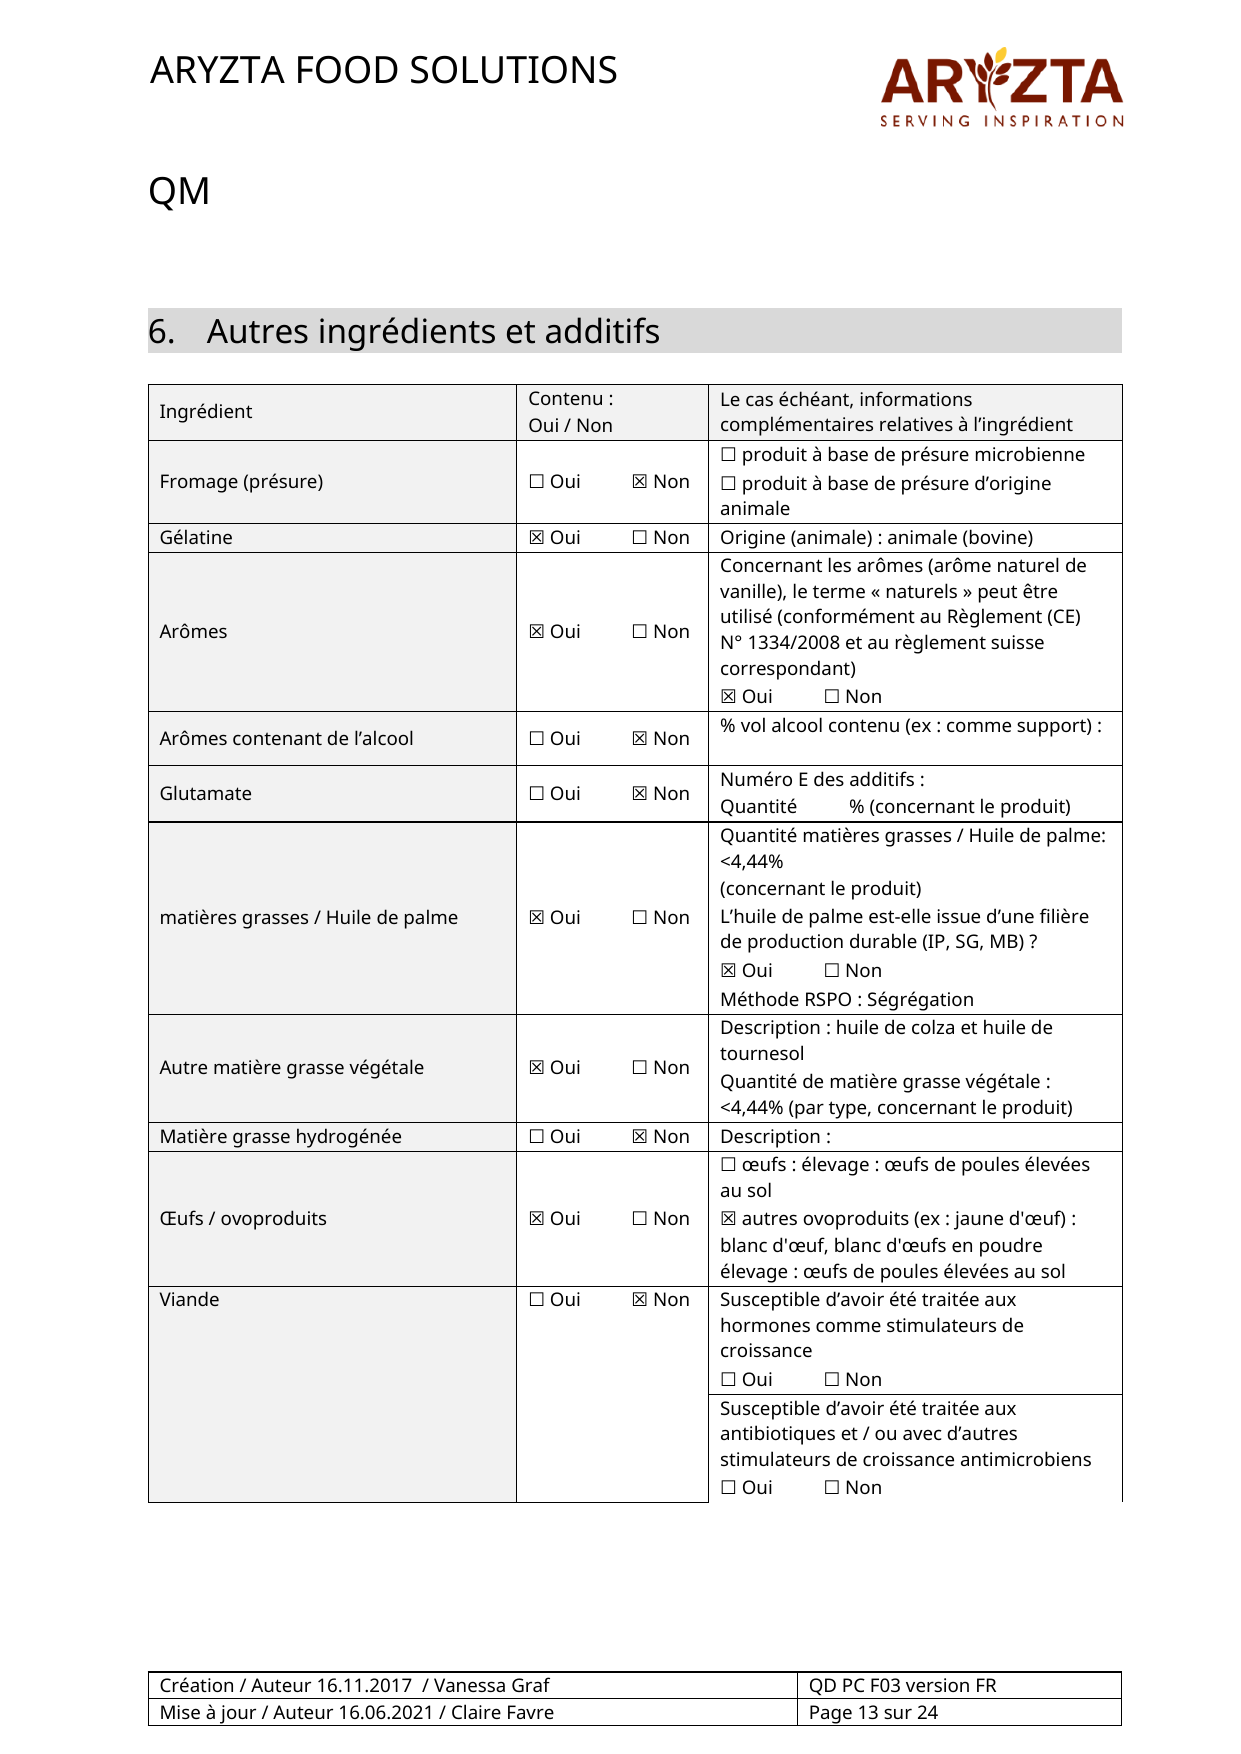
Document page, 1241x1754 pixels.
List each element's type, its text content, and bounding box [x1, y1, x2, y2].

table_cell ☐ Oui [709, 1365, 812, 1394]
table_cell ☐ Non [620, 524, 708, 552]
table_cell Origine (animale) : animale (bovine) [709, 524, 1122, 552]
table_cell Méthode RSPO : Ségrégation [709, 985, 1122, 1014]
table_cell Description : huile de colza et huile de tournesol [709, 1015, 1122, 1068]
table_cell ☒ Non [620, 441, 708, 523]
table_cell ☒ Non [620, 766, 708, 821]
table_cell ☒ Oui [517, 553, 620, 711]
table_cell ☐ Oui [517, 441, 620, 523]
table_cell ☐ Oui [517, 1287, 620, 1502]
table_cell Glutamate [149, 766, 516, 821]
table_cell ☐ Non [620, 823, 708, 1014]
table_cell ☐ Non [812, 1365, 1122, 1394]
table_cell Fromage (présure) [149, 441, 516, 523]
table_cell Quantité de matière grasse végétale : <4,44% (par type, concernant le produit) [709, 1068, 1122, 1122]
table_cell Arômes [149, 553, 516, 711]
table_cell ☒ Non [620, 1123, 708, 1151]
table_cell Gélatine [149, 524, 516, 552]
table_header Ingrédient [149, 385, 516, 440]
table_cell ☒ Oui [517, 1015, 620, 1122]
table_cell ☐ Non [812, 956, 1122, 985]
table_cell % vol alcool contenu (ex : comme support) : [709, 712, 1122, 765]
table_header Le cas échéant, informations complémentaires relatives à l’ingrédient [709, 385, 1122, 440]
table_cell Susceptible d’avoir été traitée aux hormones comme stimulateurs de croissance [709, 1287, 1122, 1365]
table_cell Viande [149, 1287, 516, 1502]
table_cell ☐ Oui [517, 766, 620, 821]
table_cell ☐ Non [812, 683, 1122, 711]
table_cell ☐ Oui [709, 1474, 812, 1502]
table_cell ☒ Oui [709, 683, 812, 711]
table_cell Œufs / ovoproduits [149, 1152, 516, 1286]
table_cell matières grasses / Huile de palme [149, 823, 516, 1014]
table_cell ☐ Non [620, 1152, 708, 1286]
picture [873, 40, 1130, 134]
table_cell ☐ Oui [517, 712, 620, 765]
table_cell ☐ Non [812, 1474, 1122, 1502]
table_cell ☒ Oui [517, 1152, 620, 1286]
table_cell ☐ produit à base de présure d’origine animale [709, 469, 1122, 523]
table_cell Arômes contenant de l’alcool [149, 712, 516, 765]
table_cell Quantité matières grasses / Huile de palme: <4,44% (concernant le produit) L’huile de palme est-elle issue d’une filière de production durable (IP, SG, MB) ? [709, 823, 1122, 956]
table_cell ☐ Non [620, 1015, 708, 1122]
table_cell Susceptible d’avoir été traitée aux antibiotiques et / ou avec d’autres stimulateurs de croissance antimicrobiens [709, 1395, 1122, 1473]
table_cell ☒ Non [620, 1287, 708, 1502]
table_cell ☒ Oui [517, 524, 620, 552]
table_cell ☐ produit à base de présure microbienne [709, 441, 1122, 469]
table_cell ☐ Non [620, 553, 708, 711]
table_cell ☐ Oui [517, 1123, 620, 1151]
table_cell ☒ Oui [517, 823, 620, 1014]
table_header Contenu : Oui / Non [517, 385, 708, 440]
table_cell Autre matière grasse végétale [149, 1015, 516, 1122]
table_cell Numéro E des additifs : Quantité % (concernant le produit) [709, 766, 1122, 821]
table_cell ☒ Non [620, 712, 708, 765]
table_cell ☐ œufs : élevage : œufs de poules élevées au sol ☒ autres ovoproduits (ex : jaune d'œuf) : blanc d'œuf, blanc d'œufs en poudre élevage : œufs de poules élevées au sol [709, 1152, 1122, 1286]
table_cell Matière grasse hydrogénée [149, 1123, 516, 1151]
subtitle Autres ingrédients et additifs [148, 308, 1122, 353]
table_cell Concernant les arômes (arôme naturel de vanille), le terme « naturels » peut être utilisé (conformément au Règlement (CE) N° 1334/2008 et au règlement suisse correspondant) [709, 553, 1122, 682]
table_cell ☒ Oui [709, 956, 812, 985]
table_cell Description : [709, 1123, 1122, 1151]
